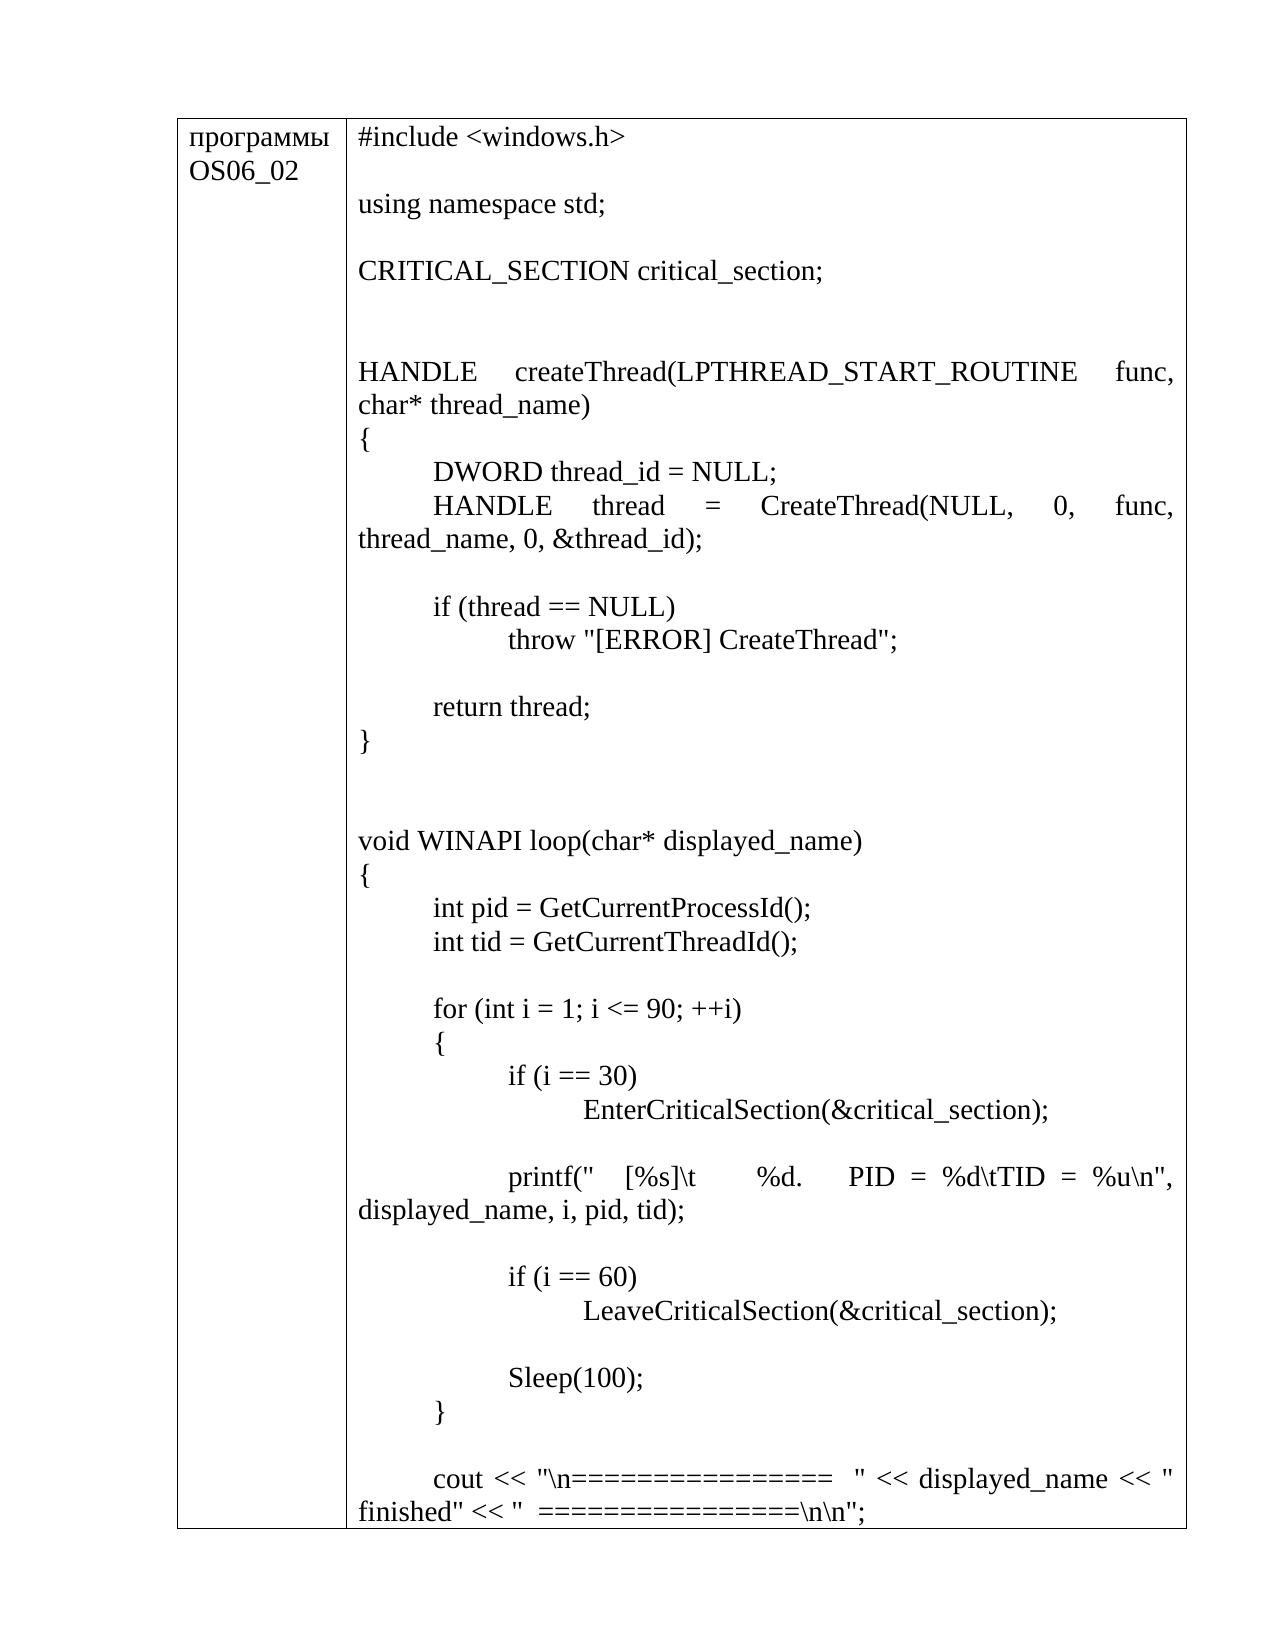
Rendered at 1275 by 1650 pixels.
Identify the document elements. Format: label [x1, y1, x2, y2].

table_header [178, 119, 346, 1528]
table_header [347, 119, 1186, 1528]
